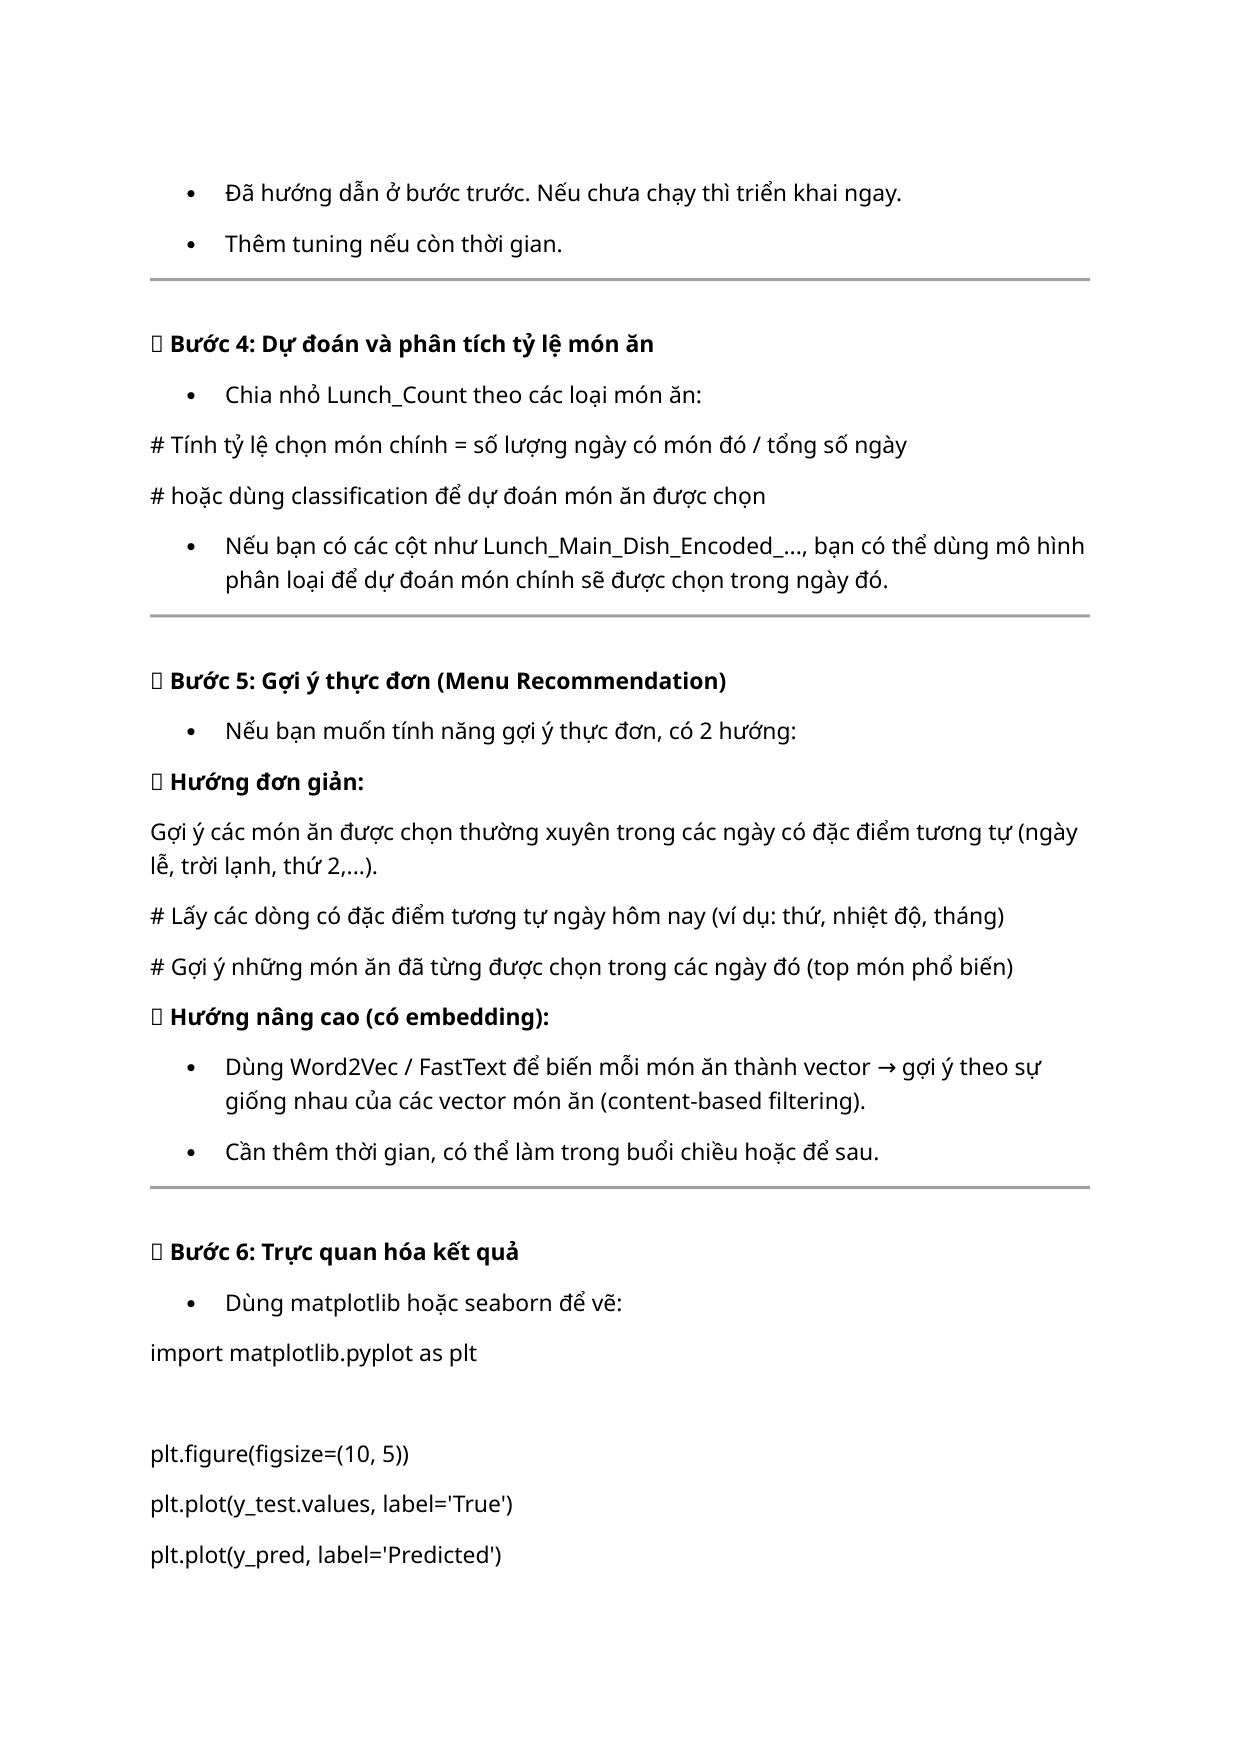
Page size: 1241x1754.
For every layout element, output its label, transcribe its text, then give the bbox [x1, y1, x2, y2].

list Thêm tuning nếu còn thời gian. [187, 228, 1090, 259]
text 📌 Hướng đơn giản: [150, 766, 1090, 797]
text # Lấy các dòng có đặc điểm tương tự ngày hôm nay (ví dụ: thứ, nhiệt độ, tháng) [150, 900, 1090, 931]
text ✅ Bước 5: Gợi ý thực đơn (Menu Recommendation) [150, 665, 1090, 696]
list Dùng matplotlib hoặc seaborn để vẽ: [187, 1287, 1090, 1318]
text ✅ Bước 4: Dự đoán và phân tích tỷ lệ món ăn [150, 328, 1090, 360]
text # Gợi ý những món ăn đã từng được chọn trong các ngày đó (top món phổ biến) [150, 951, 1090, 982]
list Dùng Word2Vec / FastText để biến mỗi món ăn thành vector → gợi ý theo sự giống nhau của các vector món ăn (content-based filtering). [187, 1051, 1090, 1116]
list Nếu bạn muốn tính năng gợi ý thực đơn, có 2 hướng: [187, 715, 1090, 746]
text 📌 Hướng nâng cao (có embedding): [150, 1001, 1090, 1032]
list Chia nhỏ Lunch_Count theo các loại món ăn: [187, 379, 1090, 410]
text plt.plot(y_test.values, label='True') [150, 1488, 1090, 1520]
list Cần thêm thời gian, có thể làm trong buổi chiều hoặc để sau. [187, 1136, 1090, 1167]
text Gợi ý các món ăn được chọn thường xuyên trong các ngày có đặc điểm tương tự (ngày lễ, trời lạnh, thứ 2,...). [150, 816, 1090, 881]
text ✅ Bước 6: Trực quan hóa kết quả [150, 1236, 1090, 1268]
list Đã hướng dẫn ở bước trước. Nếu chưa chạy thì triển khai ngay. [187, 177, 1090, 208]
text # hoặc dùng classification để dự đoán món ăn được chọn [150, 480, 1090, 511]
text plt.plot(y_pred, label='Predicted') [150, 1539, 1090, 1570]
list Nếu bạn có các cột như Lunch_Main_Dish_Encoded_..., bạn có thể dùng mô hình phân loại để dự đoán món chính sẽ được chọn trong ngày đó. [187, 530, 1090, 595]
text import matplotlib.pyplot as plt [150, 1337, 1090, 1368]
text # Tính tỷ lệ chọn món chính = số lượng ngày có món đó / tổng số ngày [150, 429, 1090, 461]
text plt.figure(figsize=(10, 5)) [150, 1438, 1090, 1469]
